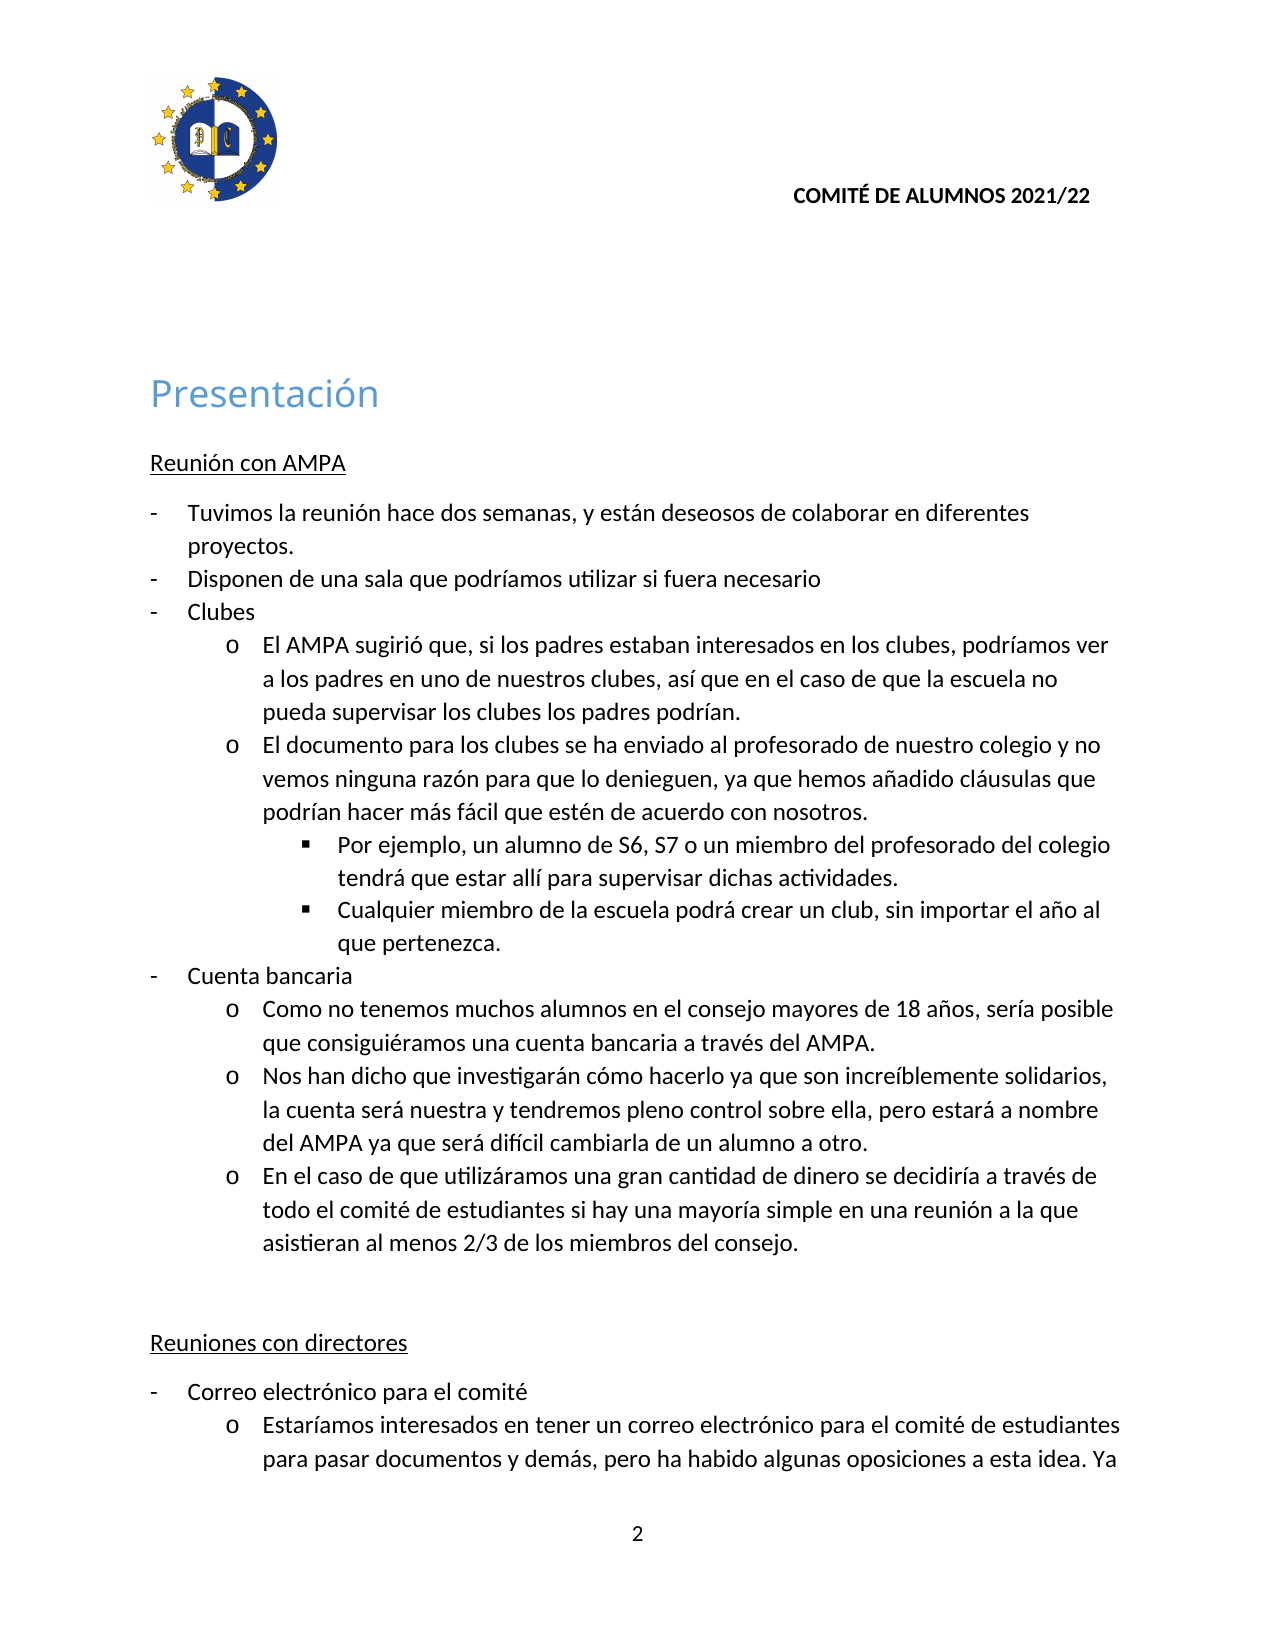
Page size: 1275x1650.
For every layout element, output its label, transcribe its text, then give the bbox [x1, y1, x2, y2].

list El AMPA sugirió que, si los padres estaban interesados en los clubes, podríamos ver a los padres en uno de nuestros clubes, así que en el caso de que la escuela no pueda supervisar los clubes los padres podrían. [225, 629, 1125, 726]
list Tuvimos la reunión hace dos semanas, y están deseosos de colaborar en diferentes proyectos. [150, 497, 1125, 561]
list En el caso de que utilizáramos una gran cantidad de dinero se decidiría a través de todo el comité de estudiantes si hay una mayoría simple en una reunión a la que asistieran al menos 2/3 de los miembros del consejo. [225, 1160, 1125, 1258]
text Reunión con AMPA [150, 447, 1125, 478]
subtitle Presentación [150, 367, 1125, 418]
list Correo electrónico para el comité [150, 1376, 1125, 1407]
list El documento para los clubes se ha enviado al profesorado de nuestro colegio y no vemos ninguna razón para que lo denieguen, ya que hemos añadido cláusulas que podrían hacer más fácil que estén de acuerdo con nosotros. [225, 729, 1125, 826]
picture [150, 75, 279, 204]
list Cualquier miembro de la escuela podrá crear un club, sin importar el año al que pertenezca. [300, 894, 1125, 958]
list Cuenta bancaria [150, 960, 1125, 991]
list Clubes [150, 596, 1125, 626]
list Disponen de una sala que podríamos utilizar si fuera necesario [150, 563, 1125, 593]
list Como no tenemos muchos alumnos en el consejo mayores de 18 años, sería posible que consiguiéramos una cuenta bancaria a través del AMPA. [225, 993, 1125, 1058]
list Nos han dicho que investigarán cómo hacerlo ya que son increíblemente solidarios, la cuenta será nuestra y tendremos pleno control sobre ella, pero estará a nombre del AMPA ya que será difícil cambiarla de un alumno a otro. [225, 1060, 1125, 1158]
text Reuniones con directores [150, 1327, 1125, 1357]
list Por ejemplo, un alumno de S6, S7 o un miembro del profesorado del colegio tendrá que estar allí para supervisar dichas actividades. [300, 829, 1125, 892]
